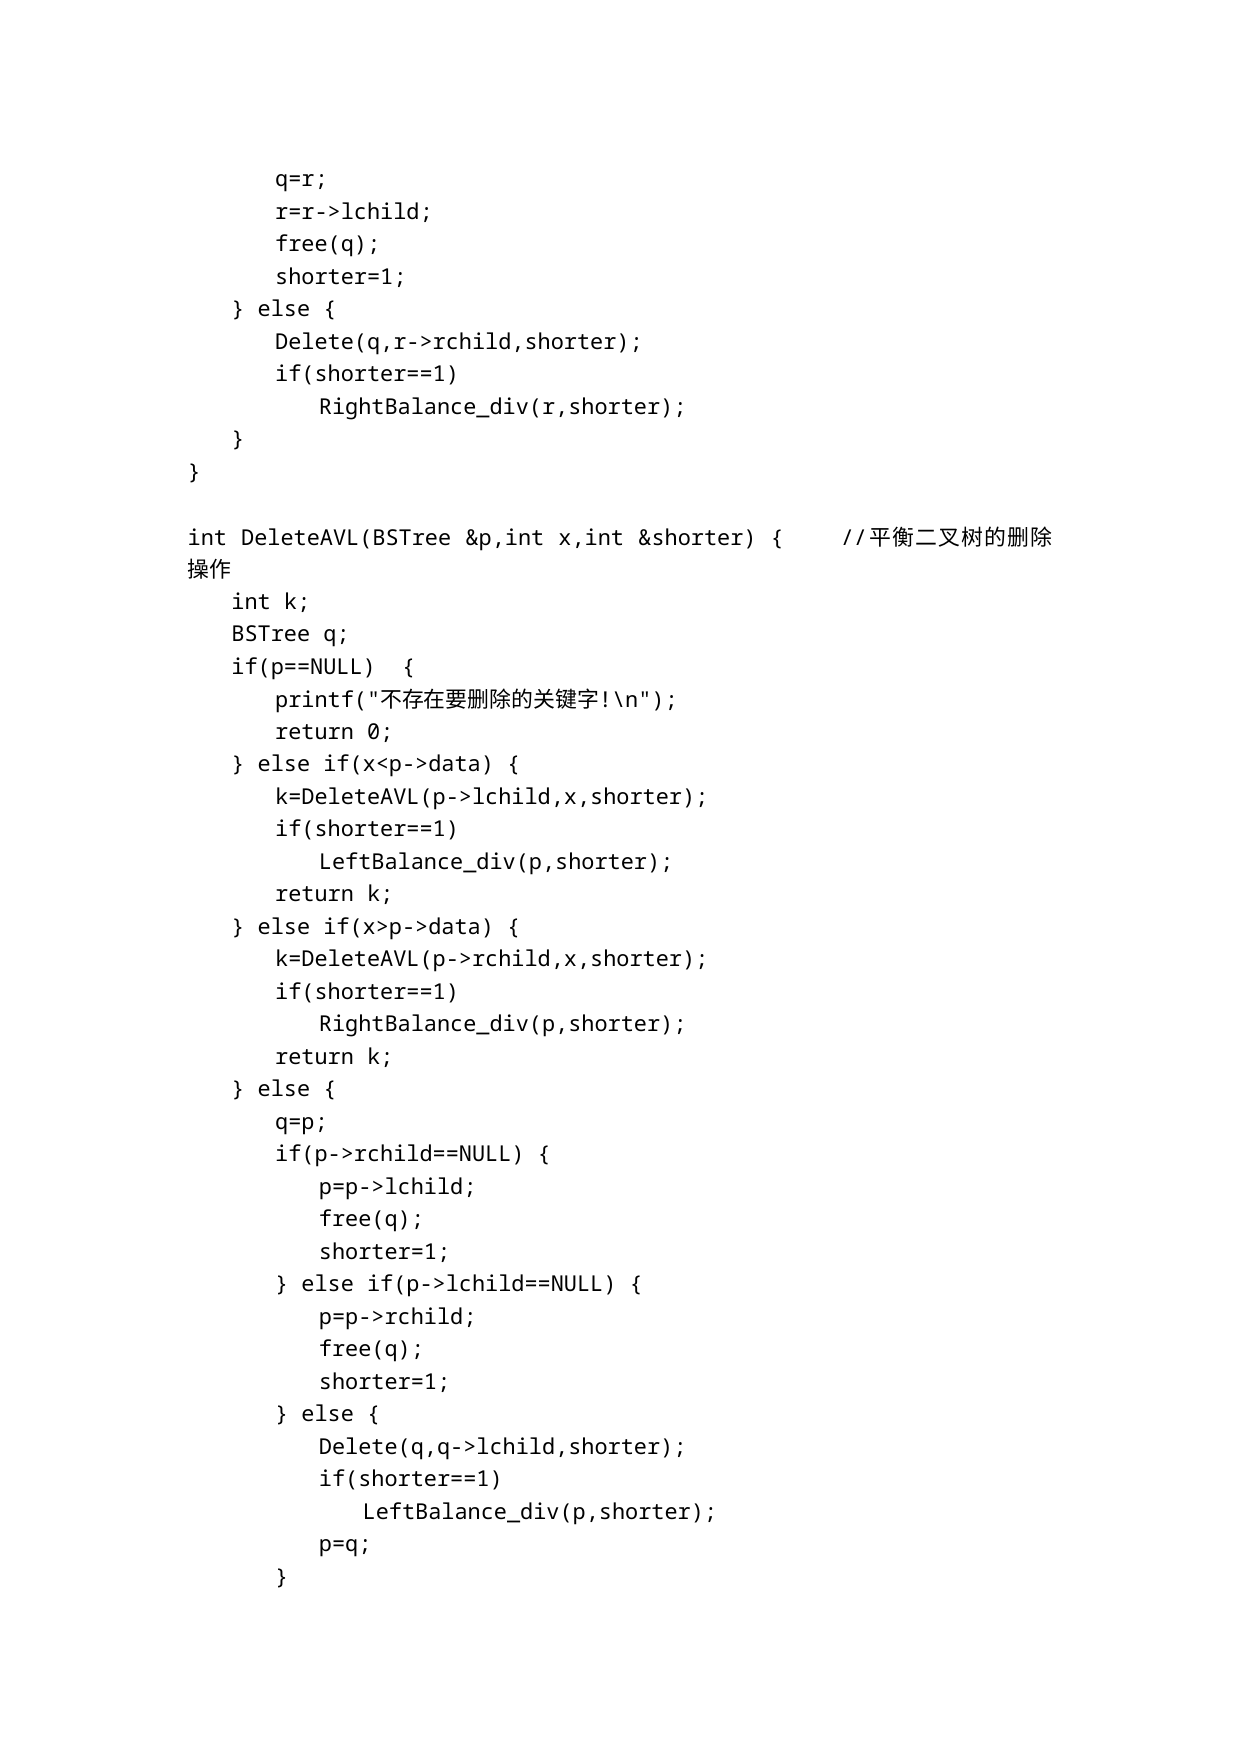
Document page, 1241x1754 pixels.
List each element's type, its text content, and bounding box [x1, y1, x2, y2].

text } else { [187, 1397, 1053, 1429]
text free(q); [187, 227, 1053, 259]
text q=r; [187, 162, 1053, 194]
text BSTree q; [187, 617, 1053, 649]
text } else if(p->lchild==NULL) { [187, 1267, 1053, 1299]
text free(q); [187, 1202, 1053, 1234]
text r=r->lchild; [187, 194, 1053, 227]
text Delete(q,q->lchild,shorter); [187, 1429, 1053, 1462]
text if(shorter==1) [187, 974, 1053, 1007]
text q=p; [187, 1104, 1053, 1137]
text } [187, 422, 1053, 454]
text shorter=1; [187, 1234, 1053, 1267]
text if(p==NULL) { [187, 649, 1053, 682]
text if(p->rchild==NULL) { [187, 1137, 1053, 1169]
text RightBalance_div(p,shorter); [187, 1007, 1053, 1039]
text } [187, 454, 1053, 487]
text } else if(x>p->data) { [187, 909, 1053, 942]
text } else { [187, 1072, 1053, 1104]
text if(shorter==1) [187, 357, 1053, 389]
text return k; [187, 1039, 1053, 1072]
text } [187, 1559, 1053, 1592]
text p=p->rchild; [187, 1299, 1053, 1332]
text k=DeleteAVL(p->lchild,x,shorter); [187, 779, 1053, 812]
text int k; [187, 584, 1053, 617]
text shorter=1; [187, 1364, 1053, 1397]
text shorter=1; [187, 259, 1053, 292]
text k=DeleteAVL(p->rchild,x,shorter); [187, 942, 1053, 974]
text if(shorter==1) [187, 1462, 1053, 1494]
text free(q); [187, 1332, 1053, 1364]
text return k; [187, 877, 1053, 909]
text if(shorter==1) [187, 812, 1053, 844]
text return 0; [187, 714, 1053, 747]
text printf("不存在要删除的关键字!\n"); [187, 682, 1053, 714]
text } else if(x<p->data) { [187, 747, 1053, 779]
text } else { [187, 292, 1053, 324]
text RightBalance_div(r,shorter); [187, 389, 1053, 422]
text p=q; [187, 1527, 1053, 1559]
text Delete(q,r->rchild,shorter); [187, 324, 1053, 357]
text LeftBalance_div(p,shorter); [187, 844, 1053, 877]
text p=p->lchild; [187, 1169, 1053, 1202]
text int DeleteAVL(BSTree &p,int x,int &shorter) { //平衡二叉树的删除操作 [187, 519, 1053, 584]
text LeftBalance_div(p,shorter); [187, 1494, 1053, 1527]
